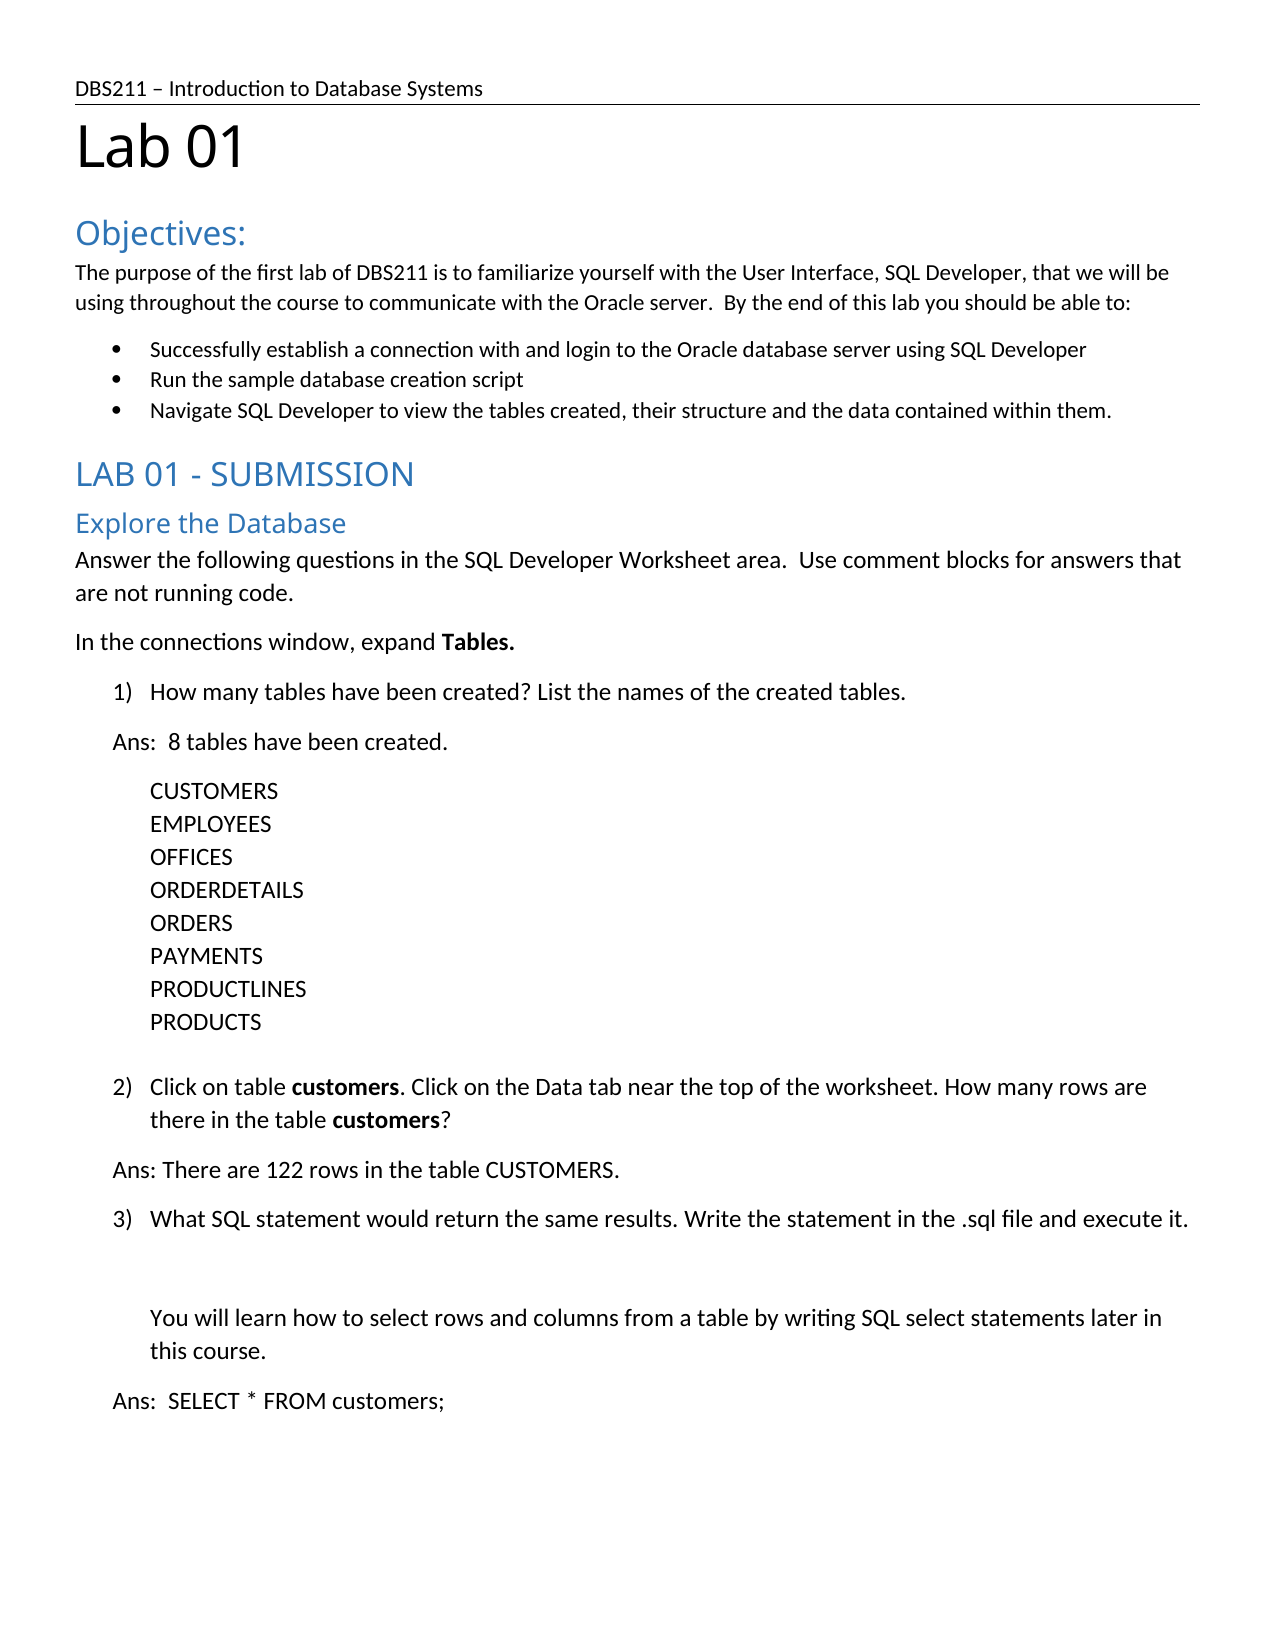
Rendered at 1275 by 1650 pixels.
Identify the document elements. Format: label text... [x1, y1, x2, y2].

subtitle Explore the Database [75, 504, 1200, 541]
text The purpose of the first lab of DBS211 is to familiarize yourself with the User Interface, SQL Developer, that we will be using throughout the course to communicate with the Oracle server. By the end of this lab you should be able to: [75, 258, 1200, 317]
list CUSTOMERS [150, 775, 1200, 806]
list ORDERDETAILS [150, 874, 1200, 904]
list Successfully establish a connection with and login to the Oracle database server using SQL Developer [112, 335, 1200, 363]
list PAYMENTS [150, 940, 1200, 970]
text Answer the following questions in the SQL Developer Worksheet area. Use comment blocks for answers that are not running code. [75, 544, 1200, 607]
text Ans: There are 122 rows in the table CUSTOMERS. [112, 1154, 1200, 1184]
list Run the sample database creation script [112, 366, 1200, 394]
text Ans: 8 tables have been created. [112, 726, 1200, 756]
list Click on table customers. Click on the Data tab near the top of the worksheet. How many rows are there in the table customers? [112, 1071, 1200, 1135]
list PRODUCTS [150, 1006, 1200, 1036]
subtitle LAB 01 - SUBMISSION [75, 451, 1200, 496]
subtitle Objectives: [75, 209, 1200, 255]
list OFFICES [150, 841, 1200, 872]
list EMPLOYEES [150, 808, 1200, 839]
list How many tables have been created? List the names of the created tables. [112, 676, 1200, 707]
text In the connections window, expand Tables. [75, 626, 1200, 657]
list PRODUCTLINES [150, 973, 1200, 1003]
list Navigate SQL Developer to view the tables created, their structure and the data contained within them. [112, 396, 1200, 424]
list ORDERS [150, 907, 1200, 937]
text Ans: SELECT * FROM customers; [112, 1385, 1200, 1415]
list What SQL statement would return the same results. Write the statement in the .sql file and execute it. You will learn how to select rows and columns from a table by writing SQL select statements later in this course. [112, 1203, 1200, 1366]
title Lab 01 [75, 105, 1200, 184]
